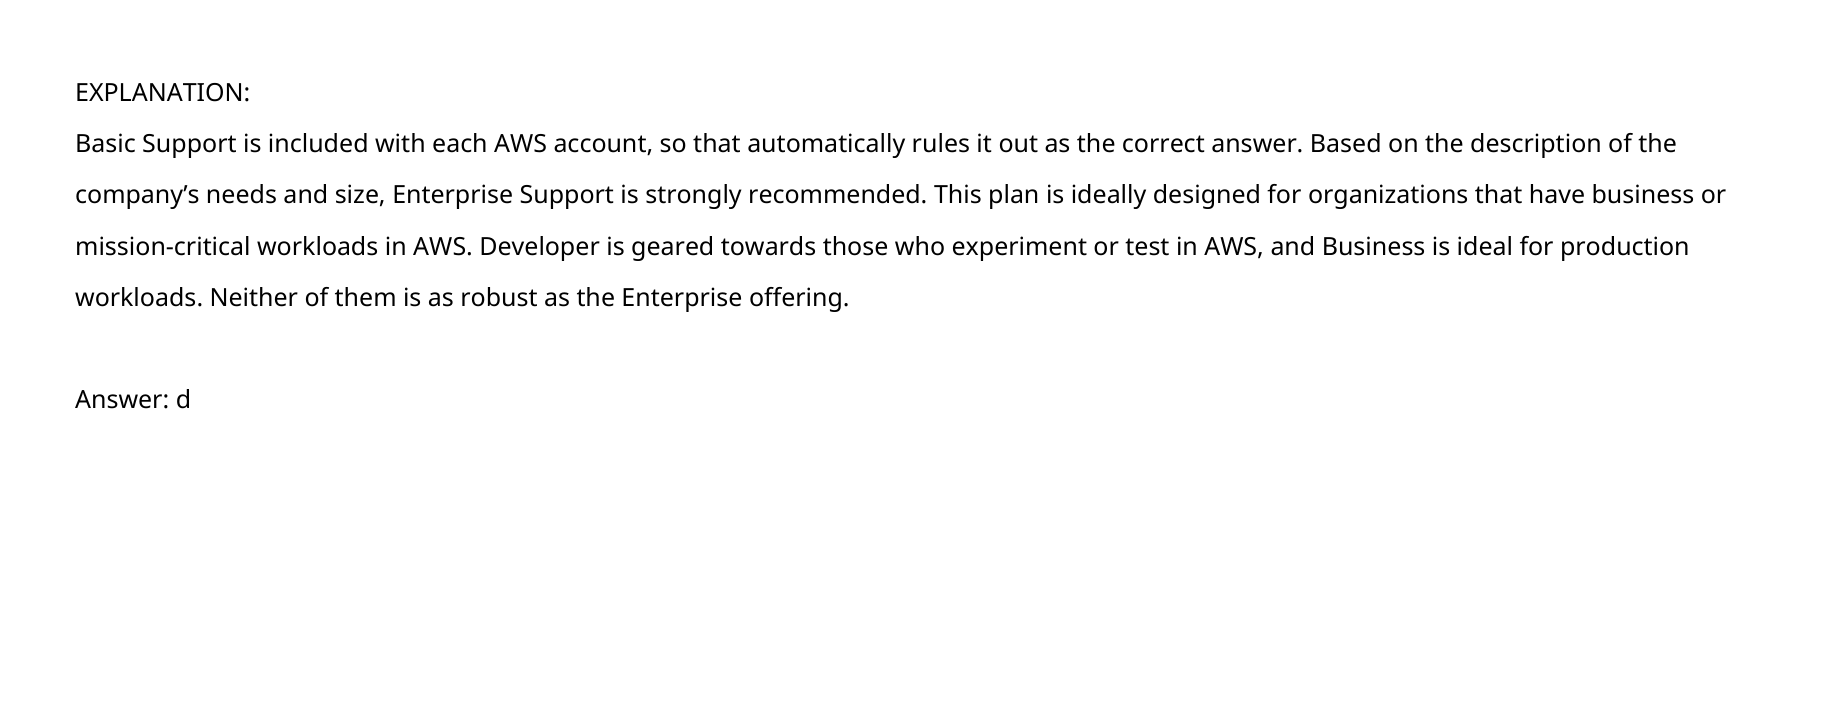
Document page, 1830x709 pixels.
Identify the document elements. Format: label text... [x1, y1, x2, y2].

text EXPLANATION: [75, 75, 1754, 109]
text Basic Support is included with each AWS account, so that automatically rules it out as the correct answer. Based on the description of the company’s needs and size, Enterprise Support is strongly recommended. This plan is ideally designed for organizations that have business or mission-critical workloads in AWS. Developer is geared towards those who experiment or test in AWS, and Business is ideal for production workloads. Neither of them is as robust as the Enterprise offering. [75, 126, 1754, 313]
text Answer: d [75, 381, 1754, 415]
